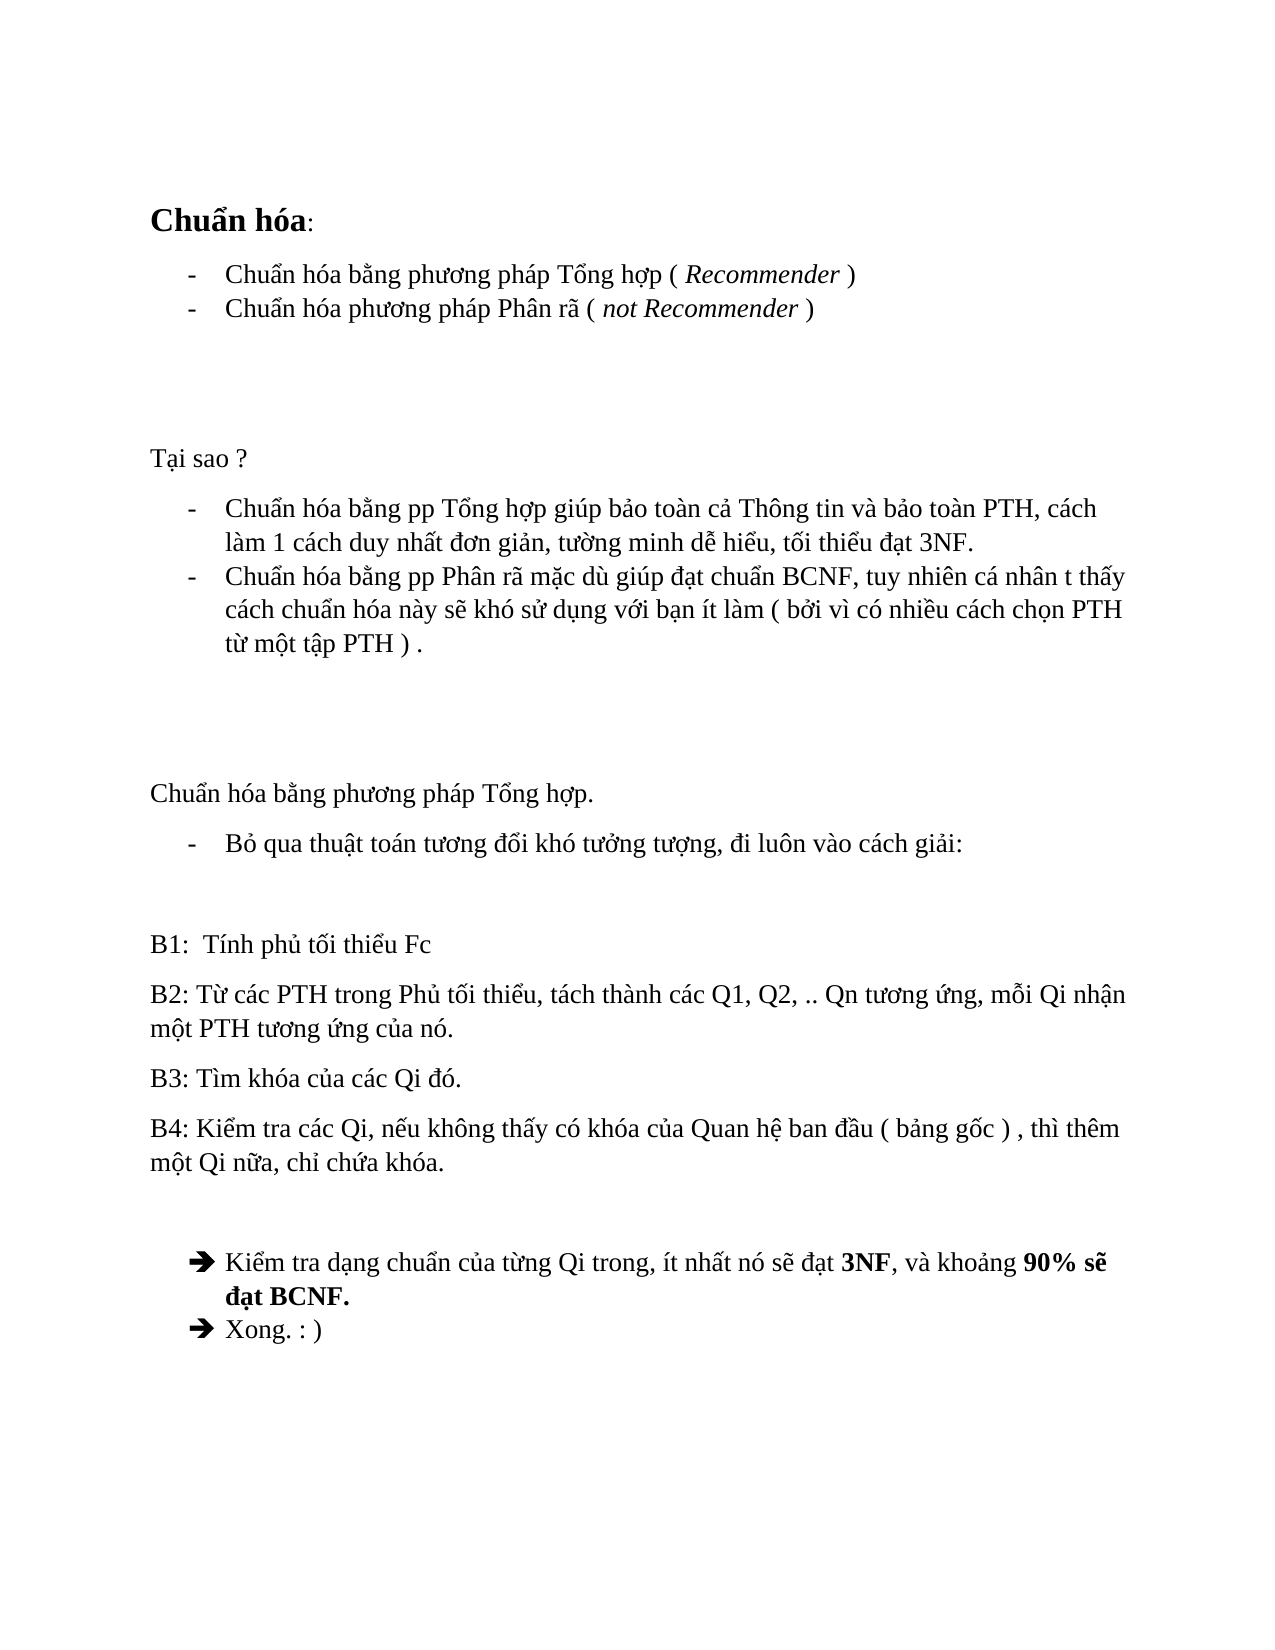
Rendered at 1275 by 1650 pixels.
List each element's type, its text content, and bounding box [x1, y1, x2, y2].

list Bỏ qua thuật toán tương đổi khó tưởng tượng, đi luôn vào cách giải: [187, 828, 1144, 859]
list Chuẩn hóa bằng pp Phân rã mặc dù giúp đạt chuẩn BCNF, tuy nhiên cá nhân t thấy cách chuẩn hóa này sẽ khó sử dụng với bạn ít làm ( bởi vì có nhiều cách chọn PTH từ một tập PTH ) . [187, 560, 1144, 658]
text B1: Tính phủ tối thiểu Fc [150, 928, 1144, 959]
text B4: Kiểm tra các Qi, nếu không thấy có khóa của Quan hệ ban đầu ( bảng gốc ) , thì thêm một Qi nữa, chỉ chứa khóa. [150, 1112, 1144, 1177]
text Chuẩn hóa bằng phương pháp Tổng hợp. [150, 777, 1144, 808]
text Tại sao ? [150, 442, 1144, 473]
list Chuẩn hóa bằng phương pháp Tổng hợp ( Recommender ) [187, 258, 1144, 289]
text Chuẩn hóa: [150, 200, 1144, 238]
text B2: Từ các PTH trong Phủ tối thiểu, tách thành các Q1, Q2, .. Qn tương ứng, mỗi Qi nhận một PTH tương ứng của nó. [150, 978, 1144, 1043]
list Chuẩn hóa bằng pp Tổng hợp giúp bảo toàn cả Thông tin và bảo toàn PTH, cách làm 1 cách duy nhất đơn giản, tường minh dễ hiểu, tối thiểu đạt 3NF. [187, 493, 1144, 557]
list Chuẩn hóa phương pháp Phân rã ( not Recommender ) [187, 292, 1144, 323]
list Xong. : ) [187, 1313, 1144, 1344]
text B3: Tìm khóa của các Qi đó. [150, 1062, 1144, 1093]
list Kiểm tra dạng chuẩn của từng Qi trong, ít nhất nó sẽ đạt 3NF, và khoảng 90% sẽ đạt BCNF. [187, 1246, 1144, 1311]
